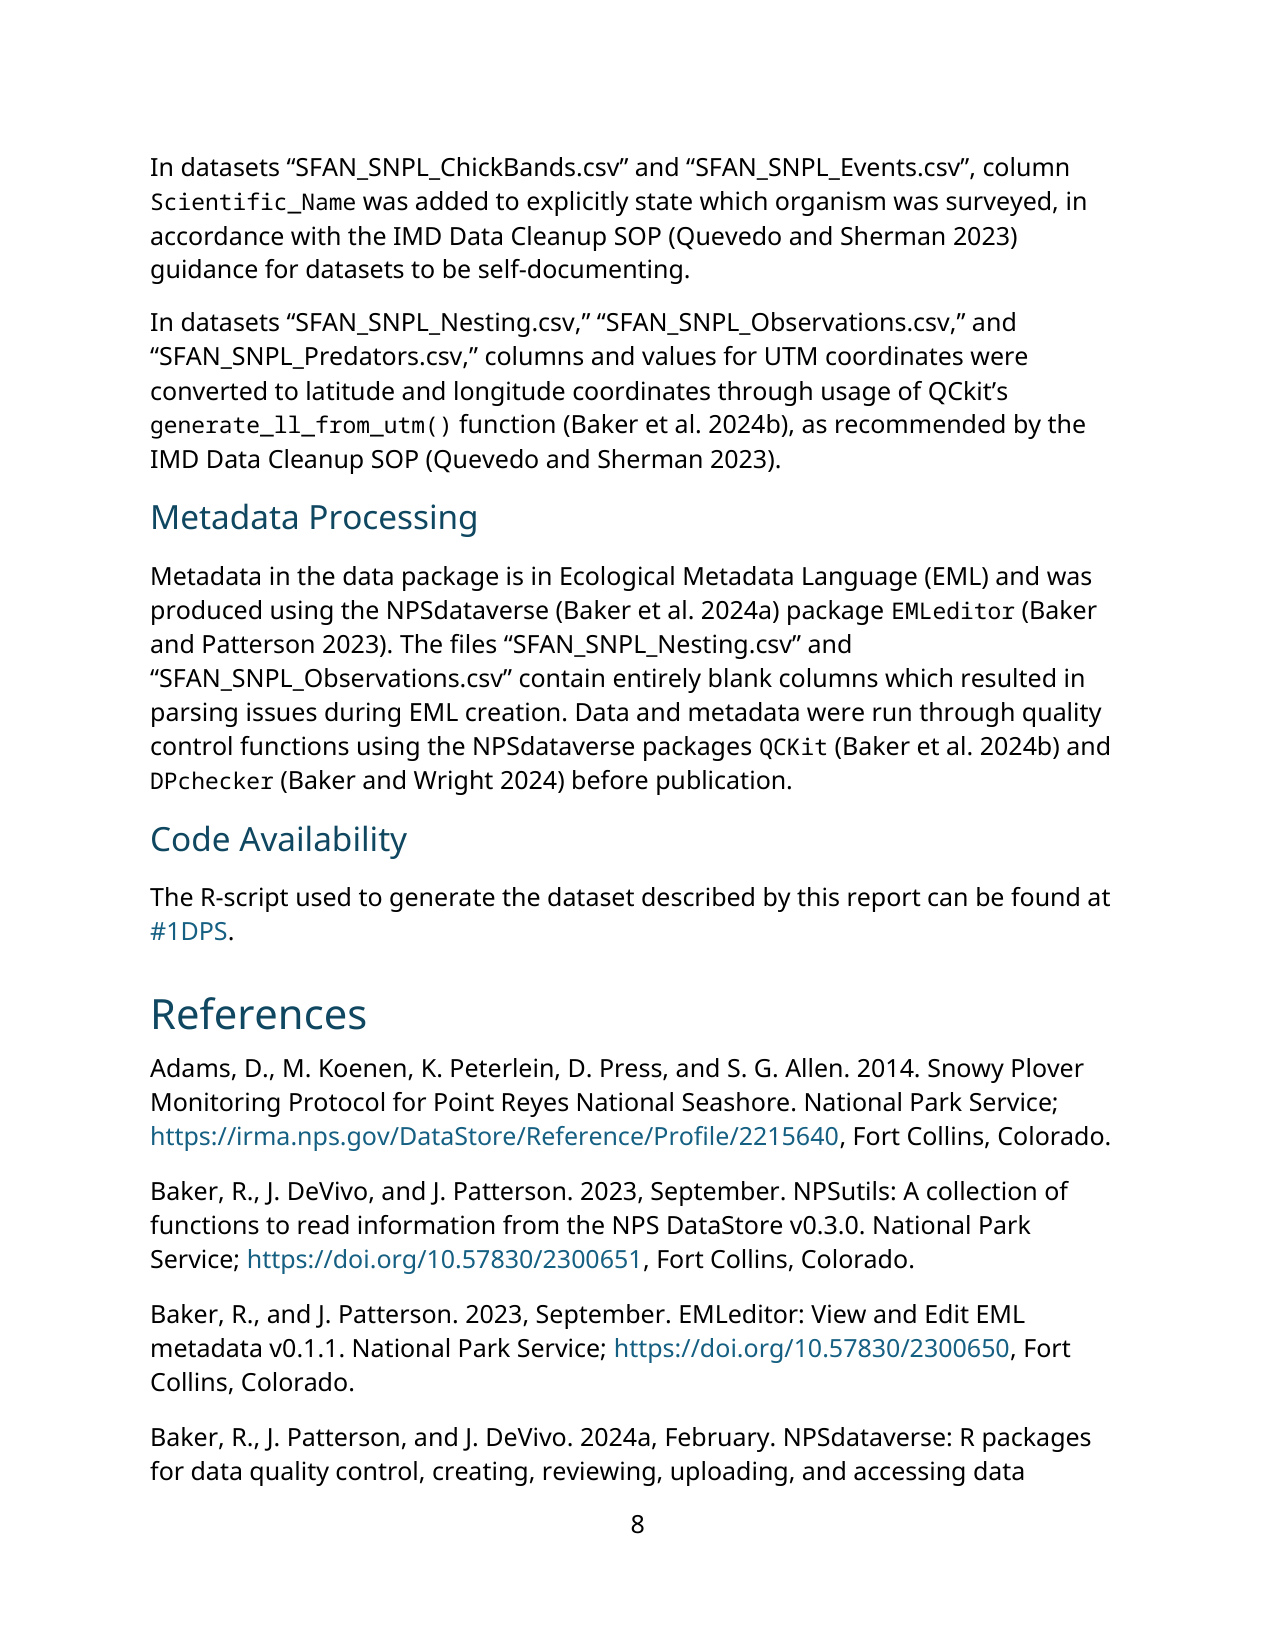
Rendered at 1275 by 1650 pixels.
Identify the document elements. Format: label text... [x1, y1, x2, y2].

text Adams, D., M. Koenen, K. Peterlein, D. Press, and S. G. Allen. 2014. Snowy Plover Monitoring Protocol for Point Reyes National Seashore. National Park Service; https://irma.nps.gov/DataStore/Reference/Profile/2215640, Fort Collins, Colorado. [150, 1050, 1125, 1152]
text In datasets “SFAN_SNPL_Nesting.csv,” “SFAN_SNPL_Observations.csv,” and “SFAN_SNPL_Predators.csv,” columns and values for UTM coordinates were converted to latitude and longitude coordinates through usage of QCkit’s generate_ll_from_utm() function (Baker et al. 2024b), as recommended by the IMD Data Cleanup SOP (Quevedo and Sherman 2023). [150, 305, 1125, 475]
subtitle References [150, 985, 1125, 1042]
subtitle Code Availability [150, 815, 1125, 861]
text In datasets “SFAN_SNPL_ChickBands.csv” and “SFAN_SNPL_Events.csv”, column Scientific_Name was added to explicitly state which organism was surveyed, in accordance with the IMD Data Cleanup SOP (Quevedo and Sherman 2023) guidance for datasets to be self-documenting. [150, 150, 1125, 286]
text Baker, R., and J. Patterson. 2023, September. EMLeditor: View and Edit EML metadata v0.1.1. National Park Service; https://doi.org/10.57830/2300650, Fort Collins, Colorado. [150, 1296, 1125, 1398]
subtitle Metadata Processing [150, 494, 1125, 539]
text Metadata in the data package is in Ecological Metadata Language (EML) and was produced using the NPSdataverse (Baker et al. 2024a) package EMLeditor (Baker and Patterson 2023). The files “SFAN_SNPL_Nesting.csv” and “SFAN_SNPL_Observations.csv” contain entirely blank columns which resulted in parsing issues during EML creation. Data and metadata were run through quality control functions using the NPSdataverse packages QCKit (Baker et al. 2024b) and DPchecker (Baker and Wright 2024) before publication. [150, 558, 1125, 797]
text The R-script used to generate the dataset described by this report can be found at #1DPS. [150, 879, 1125, 948]
text Baker, R., J. DeVivo, and J. Patterson. 2023, September. NPSutils: A collection of functions to read information from the NPS DataStore v0.3.0. National Park Service; https://doi.org/10.57830/2300651, Fort Collins, Colorado. [150, 1173, 1125, 1276]
